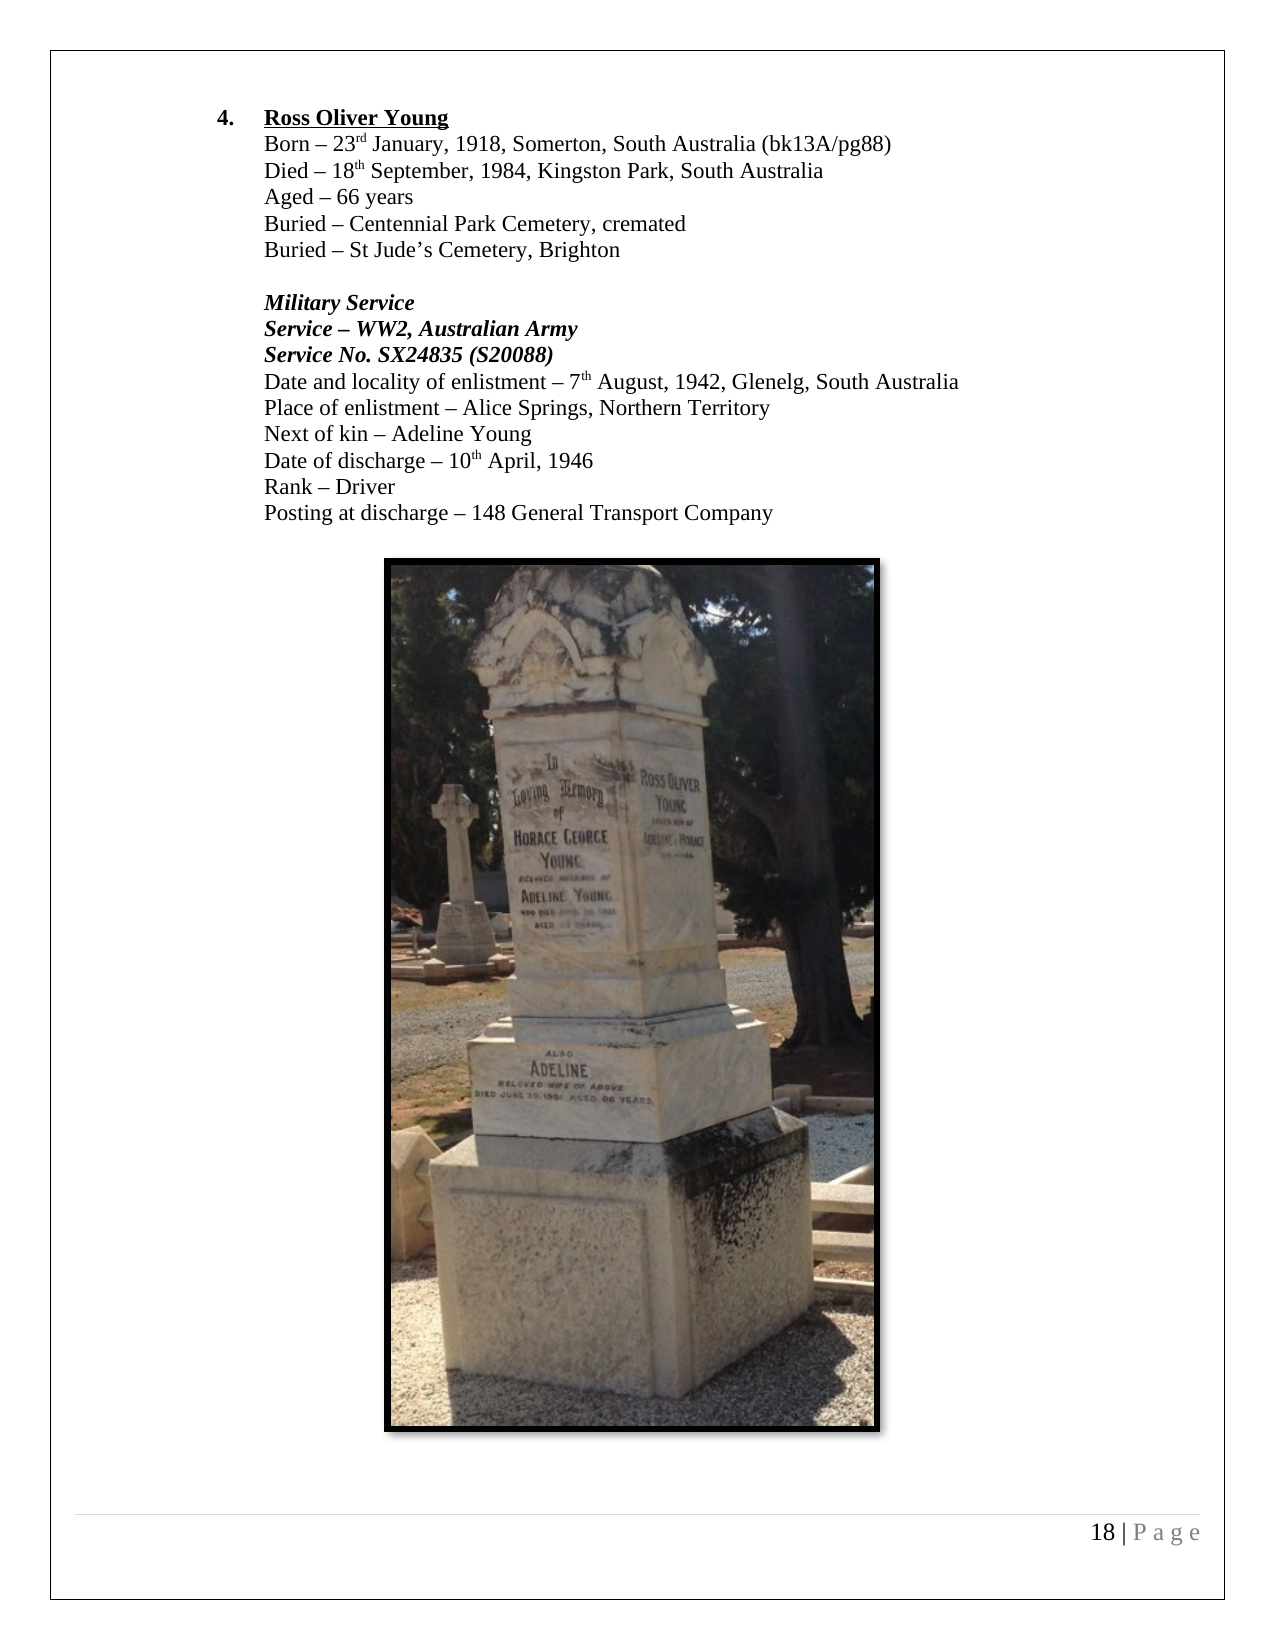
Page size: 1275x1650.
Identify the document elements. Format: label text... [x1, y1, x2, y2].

text Military Service [264, 289, 1200, 315]
text Aged – 66 years [264, 183, 1200, 209]
text Place of enlistment – Alice Springs, Northern Territory [264, 394, 1200, 420]
picture [391, 565, 874, 1426]
text Buried – St Jude’s Cemetery, Brighton [264, 236, 1200, 262]
text Died – 18th September, 1984, Kingston Park, South Australia [264, 157, 1200, 183]
text Date of discharge – 10th April, 1946 [264, 447, 1200, 473]
text Born – 23rd January, 1918, Somerton, South Australia (bk13A/pg88) [264, 131, 1200, 157]
text Service No. SX24835 (S20088) [264, 341, 1200, 368]
text Buried – Centennial Park Cemetery, cremated [264, 209, 1200, 236]
subtitle Ross Oliver Young [217, 104, 1200, 131]
text Date and locality of enlistment – 7th August, 1942, Glenelg, South Australia [264, 368, 1200, 394]
text Service – WW2, Australian Army [264, 315, 1200, 341]
text Next of kin – Adeline Young [264, 420, 1200, 447]
text Posting at discharge – 148 General Transport Company [264, 499, 1200, 526]
text Rank – Driver [264, 473, 1200, 499]
